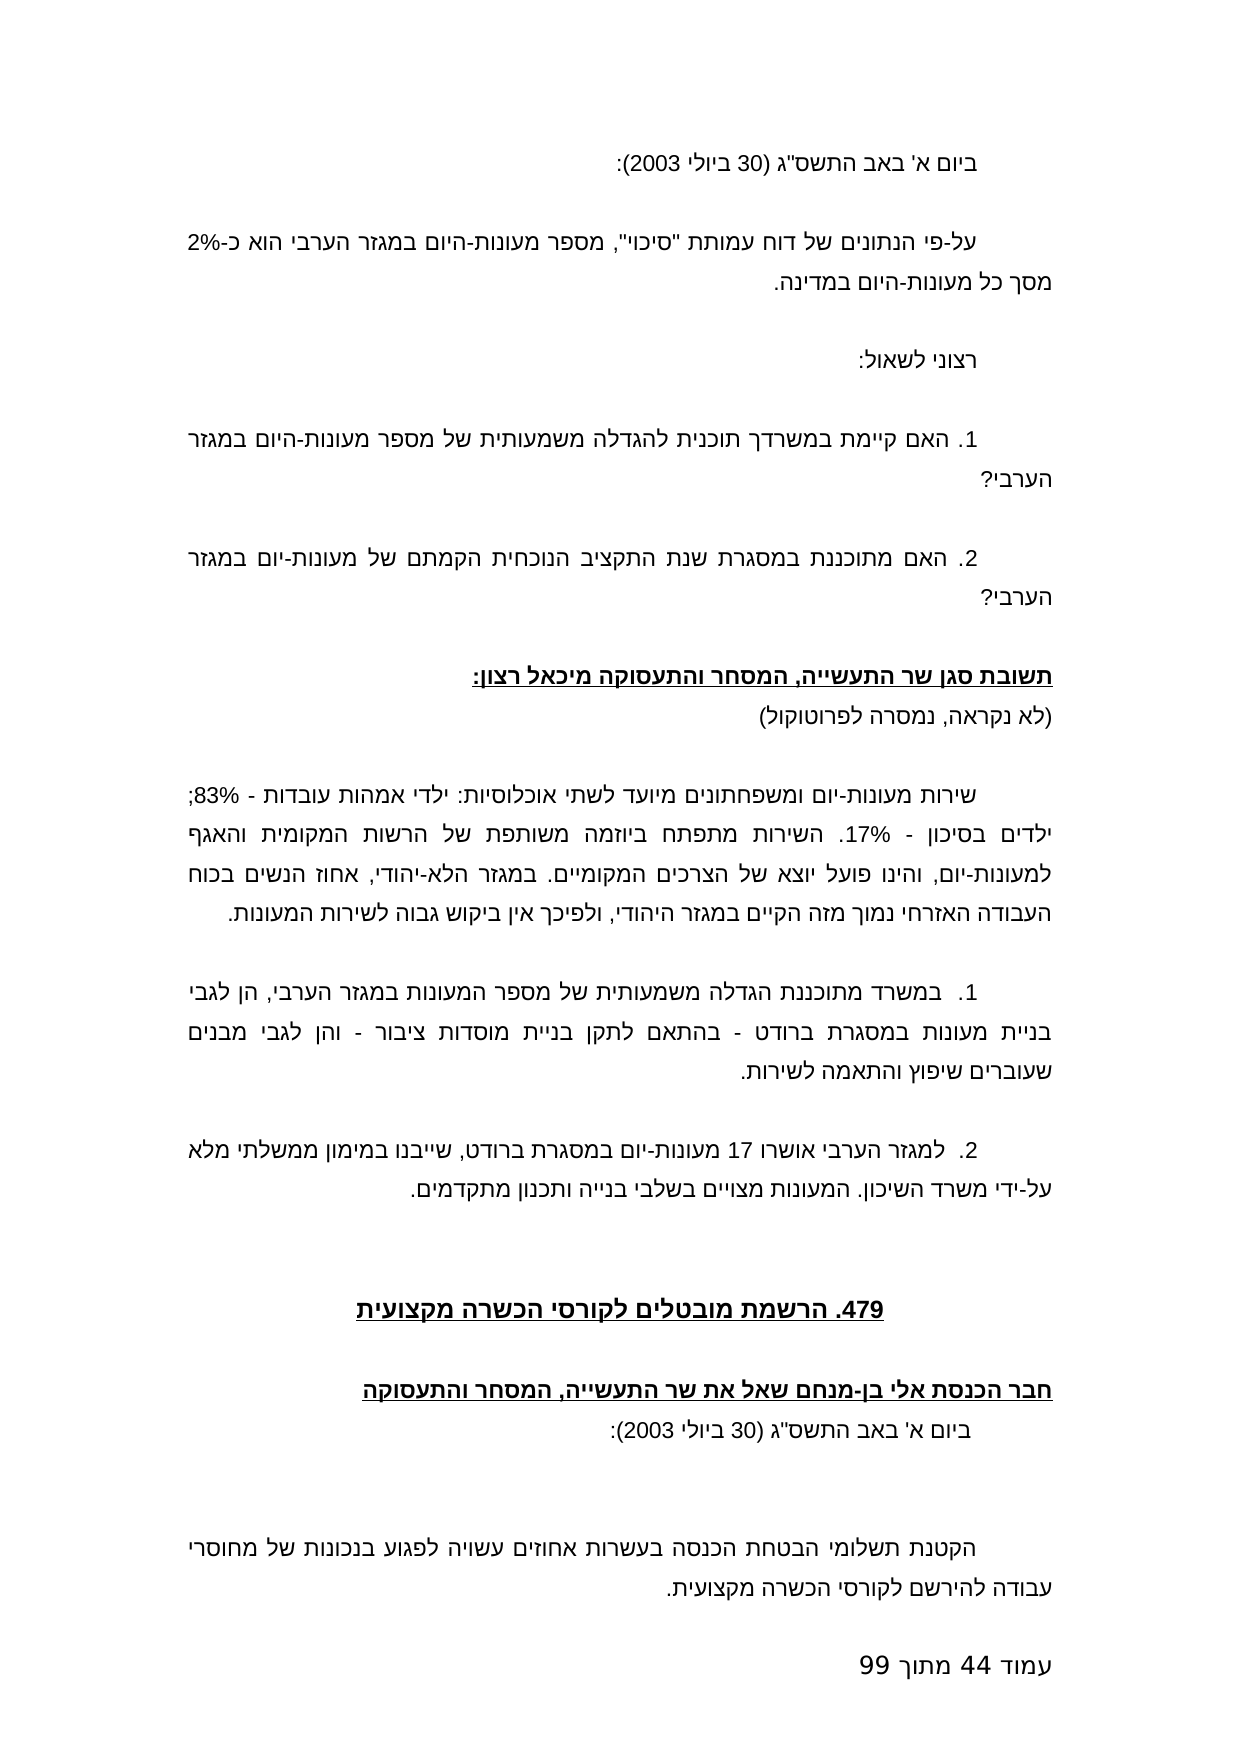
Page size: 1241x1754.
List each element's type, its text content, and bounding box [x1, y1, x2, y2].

text 1. האם קיימת במשרדך תוכנית להגדלה משמעותית של מספר מעונות-היום במגזר הערבי? [187, 426, 1053, 492]
text חבר הכנסת אלי בן-מנחם שאל את שר התעשייה, המסחר והתעסוקה [187, 1377, 1053, 1404]
text תשובת סגן שר התעשייה, המסחר והתעסוקה מיכאל רצון: [187, 663, 1053, 689]
text על-פי הנתונים של דוח עמותת "סיכוי", מספר מעונות-היום במגזר הערבי הוא כ-2% מסך כל מעונות-היום במדינה. [187, 229, 1053, 295]
text 2. למגזר הערבי אושרו 17 מעונות-יום במסגרת ברודט, שייבנו במימון ממשלתי מלא על-ידי משרד השיכון. המעונות מצויים בשלבי בנייה ותכנון מתקדמים. [187, 1137, 1053, 1203]
text רצוני לשאול: [187, 347, 1053, 374]
text 479. הרשמת מובטלים לקורסי הכשרה מקצועית [187, 1295, 1053, 1324]
text ביום א' באב התשס"ג (30 ביולי 2003): [187, 150, 1053, 176]
text ביום א' באב התשס"ג (30 ביולי 2003): [187, 1417, 1053, 1443]
text 1. במשרד מתוכננת הגדלה משמעותית של מספר המעונות במגזר הערבי, הן לגבי בניית מעונות במסגרת ברודט - בהתאם לתקן בניית מוסדות ציבור - והן לגבי מבנים שעוברים שיפוץ והתאמה לשירות. [187, 979, 1053, 1084]
text 2. האם מתוכננת במסגרת שנת התקציב הנוכחית הקמתם של מעונות-יום במגזר הערבי? [187, 545, 1053, 611]
text שירות מעונות-יום ומשפחתונים מיועד לשתי אוכלוסיות: ילדי אמהות עובדות - 83%; ילדים בסיכון - 17%. השירות מתפתח ביוזמה משותפת של הרשות המקומית והאגף למעונות-יום, והינו פועל יוצא של הצרכים המקומיים. במגזר הלא-יהודי, אחוז הנשים בכוח העבודה האזרחי נמוך מזה הקיים במגזר היהודי, ולפיכך אין ביקוש גבוה לשירות המעונות. [187, 782, 1053, 926]
text (לא נקראה, נמסרה לפרוטוקול) [187, 703, 1053, 729]
text הקטנת תשלומי הבטחת הכנסה בעשרות אחוזים עשויה לפגוע בנכונות של מחוסרי עבודה להירשם לקורסי הכשרה מקצועית. [187, 1535, 1053, 1601]
